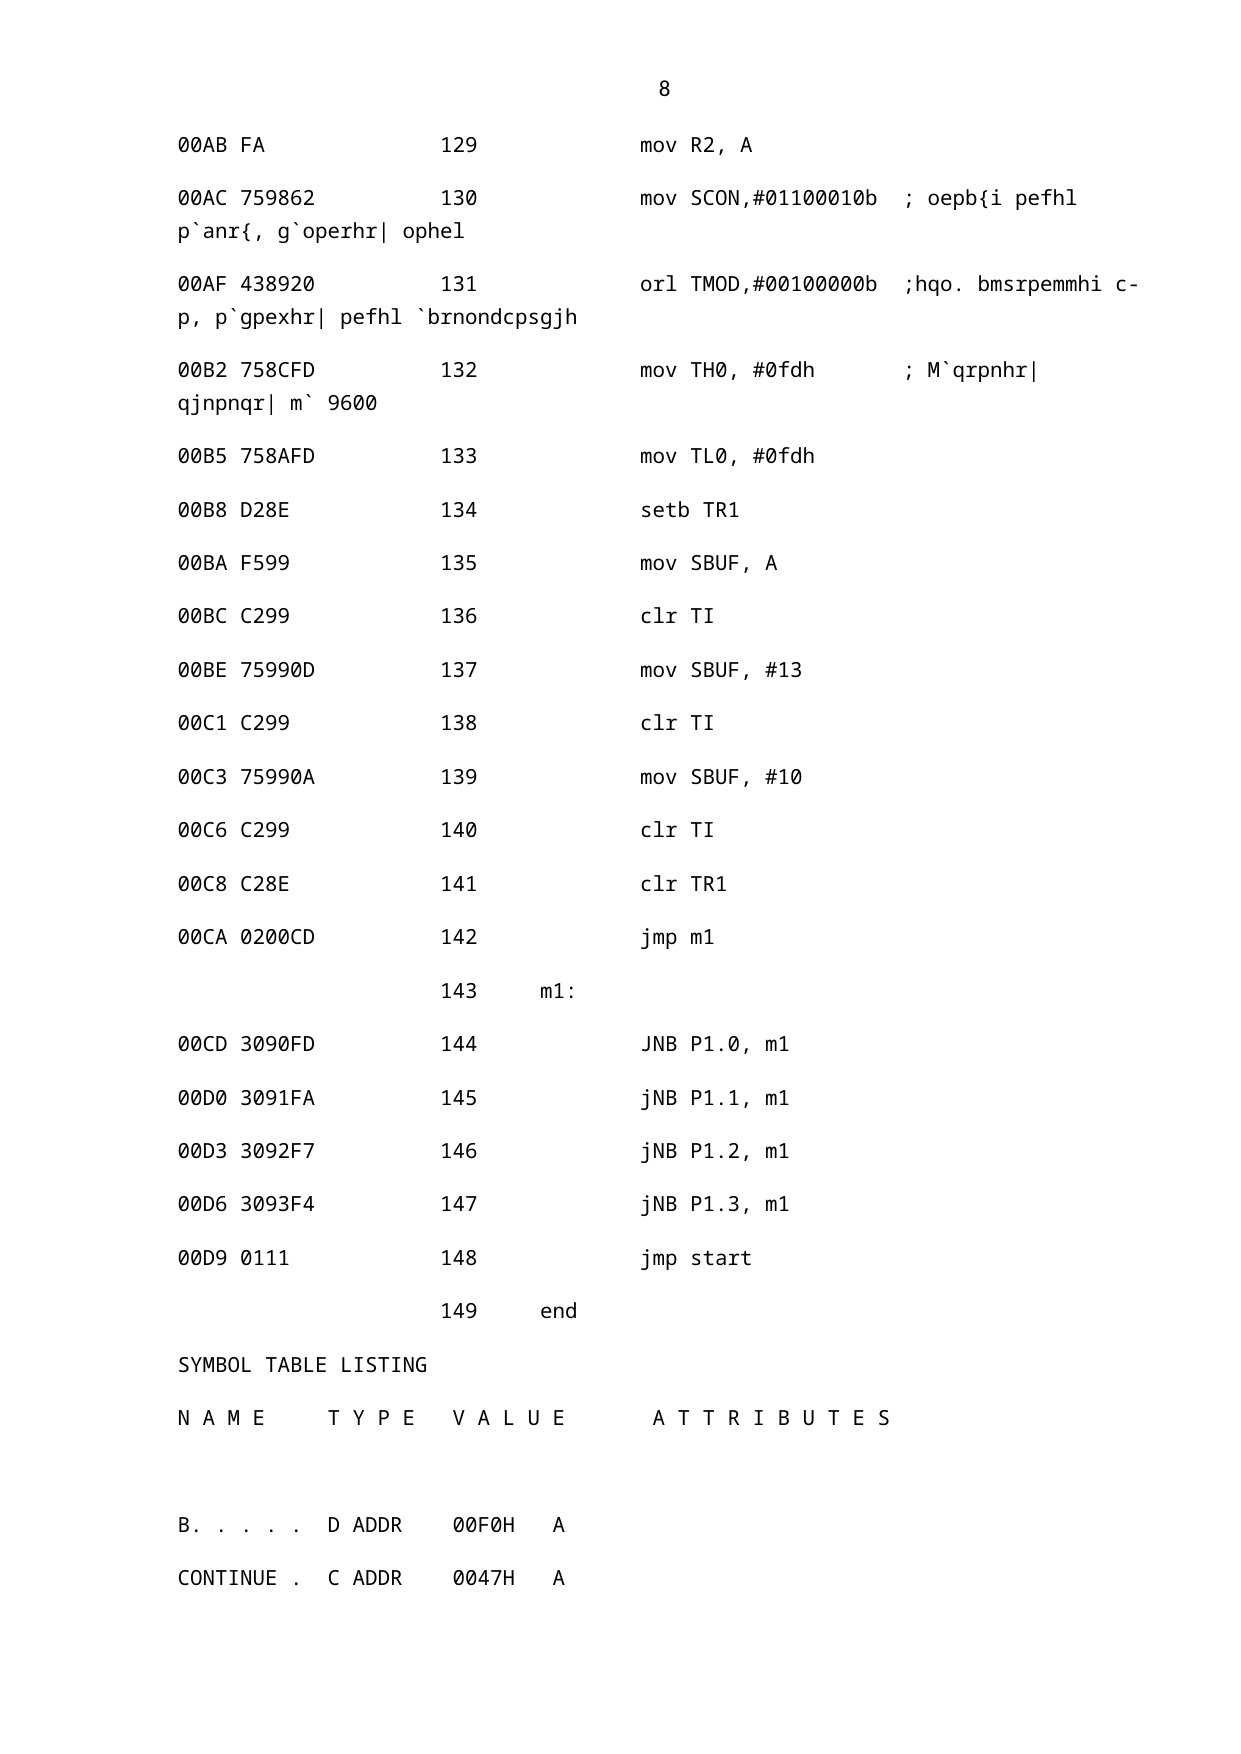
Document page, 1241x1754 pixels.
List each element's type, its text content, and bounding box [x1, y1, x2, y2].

text 00D3 3092F7 146 jNB P1.2, m1 [177, 1136, 1152, 1164]
text 00B2 758CFD 132 mov TH0, #0fdh ; M`qrpnhr| qjnpnqr| m` 9600 [177, 355, 1152, 416]
text 00C1 C299 138 clr TI [177, 708, 1152, 737]
text 00AB FA 129 mov R2, A [177, 130, 1152, 158]
text B. . . . . D ADDR 00F0H A [177, 1510, 1152, 1538]
text 00D6 3093F4 147 jNB P1.3, m1 [177, 1189, 1152, 1218]
text 00B8 D28E 134 setb TR1 [177, 495, 1152, 523]
text 143 m1: [177, 976, 1152, 1004]
text 00C3 75990A 139 mov SBUF, #10 [177, 762, 1152, 790]
text 00D0 3091FA 145 jNB P1.1, m1 [177, 1083, 1152, 1111]
text 00AF 438920 131 orl TMOD,#00100000b ;hqo. bmsrpemmhi c-p, p`gpexhr| pefhl `brnondcpsgjh [177, 269, 1152, 330]
text 00C8 C28E 141 clr TR1 [177, 869, 1152, 897]
text 00C6 C299 140 clr TI [177, 815, 1152, 844]
text 00D9 0111 148 jmp start [177, 1243, 1152, 1271]
text 00AC 759862 130 mov SCON,#01100010b ; oepb{i pefhl p`anr{, g`operhr| ophel [177, 183, 1152, 244]
text 00BA F599 135 mov SBUF, A [177, 548, 1152, 577]
text 00BC C299 136 clr TI [177, 602, 1152, 630]
text 00B5 758AFD 133 mov TL0, #0fdh [177, 441, 1152, 470]
text 00CA 0200CD 142 jmp m1 [177, 922, 1152, 951]
text 00CD 3090FD 144 JNB P1.0, m1 [177, 1029, 1152, 1058]
text 149 end [177, 1296, 1152, 1325]
text SYMBOL TABLE LISTING [177, 1350, 1152, 1378]
text N A M E T Y P E V A L U E A T T R I B U T E S [177, 1403, 1152, 1432]
text CONTINUE . C ADDR 0047H A [177, 1563, 1152, 1592]
text 00BE 75990D 137 mov SBUF, #13 [177, 655, 1152, 683]
